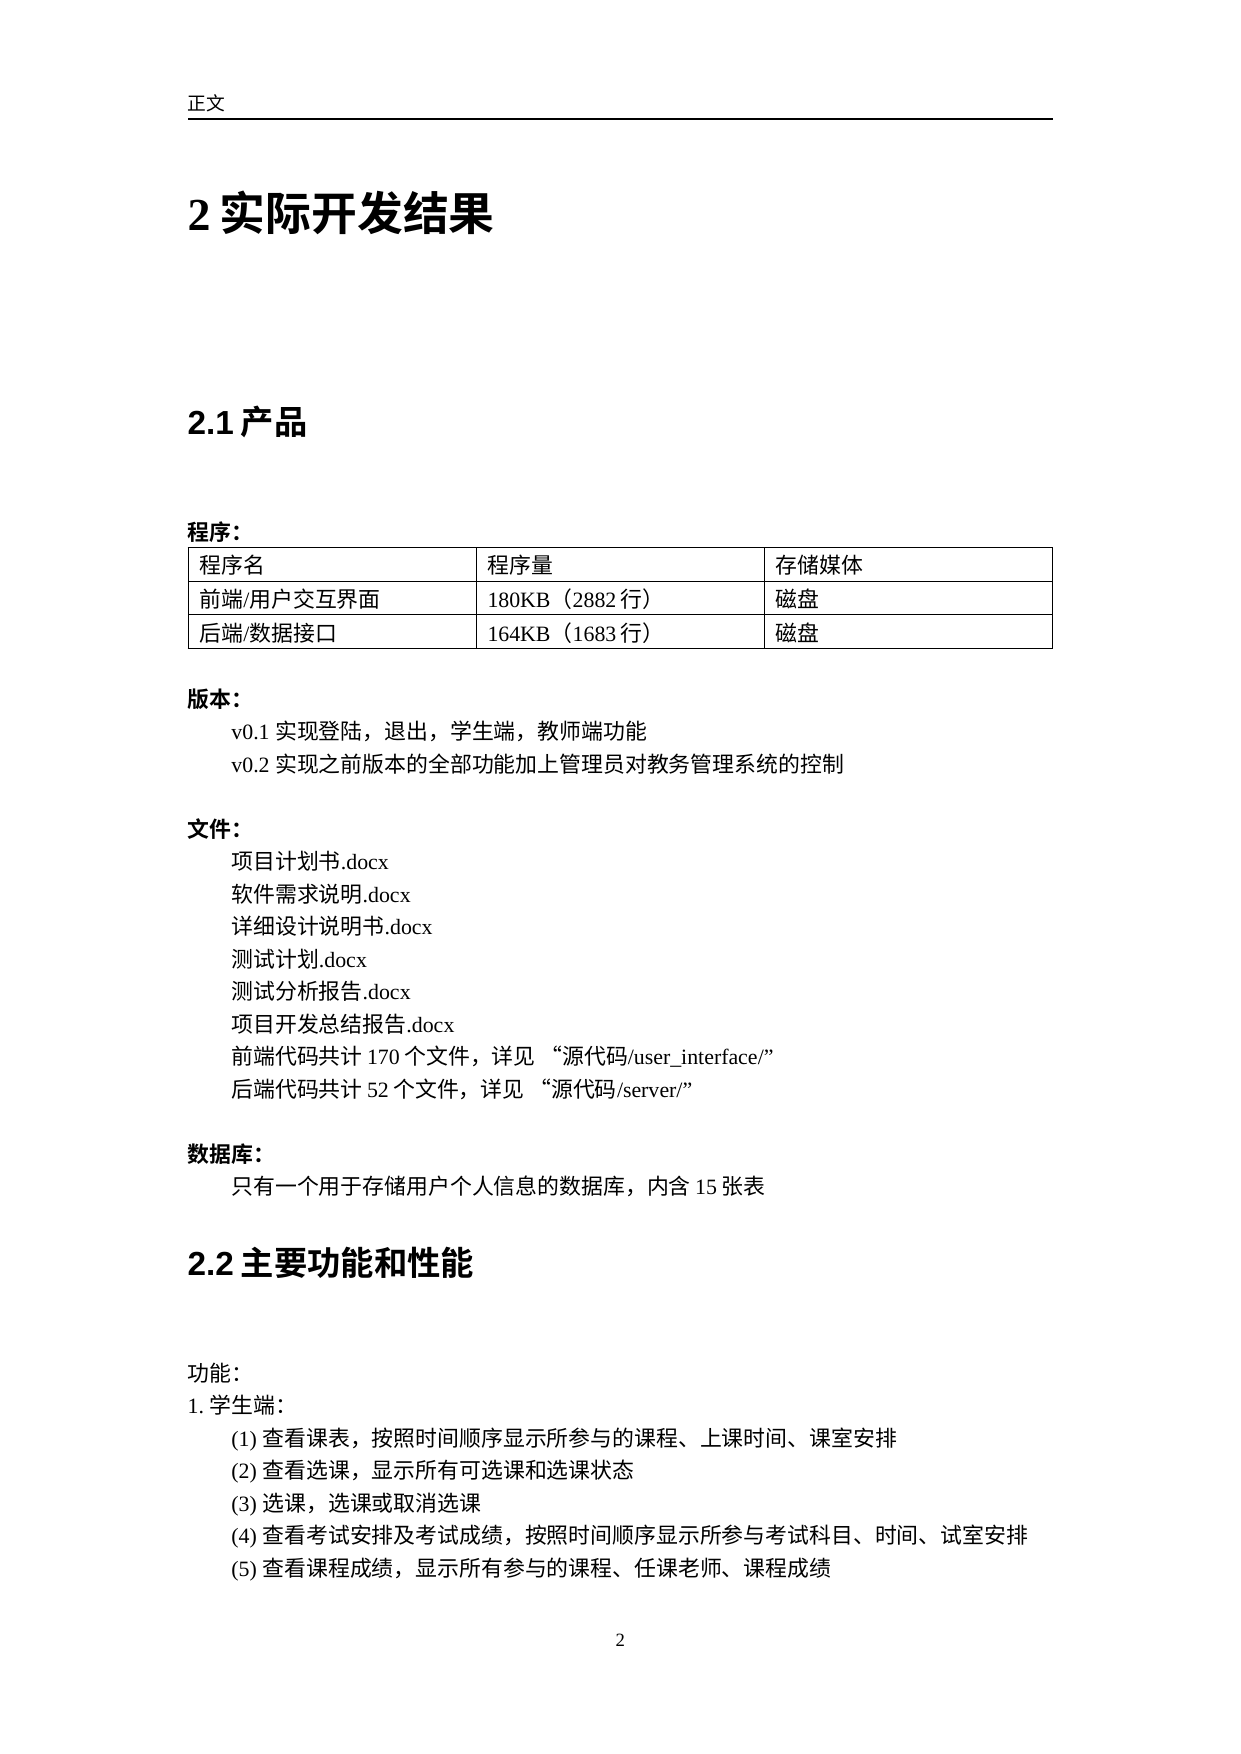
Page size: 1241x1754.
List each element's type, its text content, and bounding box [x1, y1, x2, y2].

text (4) 查看考试安排及考试成绩，按照时间顺序显示所参与考试科目、时间、试室安排 [187, 1518, 1053, 1551]
text (5) 查看课程成绩，显示所有参与的课程、任课老师、课程成绩 [187, 1551, 1053, 1583]
table_header 存储媒体 [765, 548, 1052, 581]
text 测试分析报告.docx [187, 974, 1053, 1006]
table_cell 180KB（2882行） [477, 582, 764, 614]
table_cell 磁盘 [765, 615, 1052, 648]
subtitle 2实际开发结果 [187, 162, 1053, 259]
text 后端代码共计52个文件，详见 “源代码/server/” [187, 1071, 1053, 1104]
table_header 程序名 [189, 548, 476, 581]
text 项目计划书.docx [187, 844, 1053, 876]
subtitle 2.2主要功能和性能 [187, 1228, 1053, 1293]
text 版本： [187, 681, 1053, 714]
text 前端代码共计170个文件，详见 “源代码/user_interface/” [187, 1039, 1053, 1071]
text 软件需求说明.docx [187, 876, 1053, 909]
text 详细设计说明书.docx [187, 909, 1053, 941]
text 测试计划.docx [187, 941, 1053, 974]
text 数据库： [187, 1136, 1053, 1169]
table_cell 磁盘 [765, 582, 1052, 614]
text 程序： [187, 514, 1053, 547]
text v0.1 实现登陆，退出，学生端，教师端功能 [187, 714, 1053, 746]
text 项目开发总结报告.docx [187, 1006, 1053, 1039]
table_cell 164KB（1683行） [477, 615, 764, 648]
text (1) 查看课表，按照时间顺序显示所参与的课程、上课时间、课室安排 [187, 1421, 1053, 1453]
text 功能： [187, 1356, 1053, 1388]
subtitle 2.1产品 [187, 387, 1053, 452]
text 1. 学生端： [187, 1388, 1053, 1421]
table_cell 后端/数据接口 [189, 615, 476, 648]
table_cell 前端/用户交互界面 [189, 582, 476, 614]
table_header 程序量 [477, 548, 764, 581]
text (2) 查看选课，显示所有可选课和选课状态 [187, 1453, 1053, 1486]
text v0.2 实现之前版本的全部功能加上管理员对教务管理系统的控制 [187, 746, 1053, 779]
text 文件： [187, 811, 1053, 844]
text (3) 选课，选课或取消选课 [187, 1486, 1053, 1518]
text 只有一个用于存储用户个人信息的数据库，内含15张表 [187, 1169, 1053, 1201]
